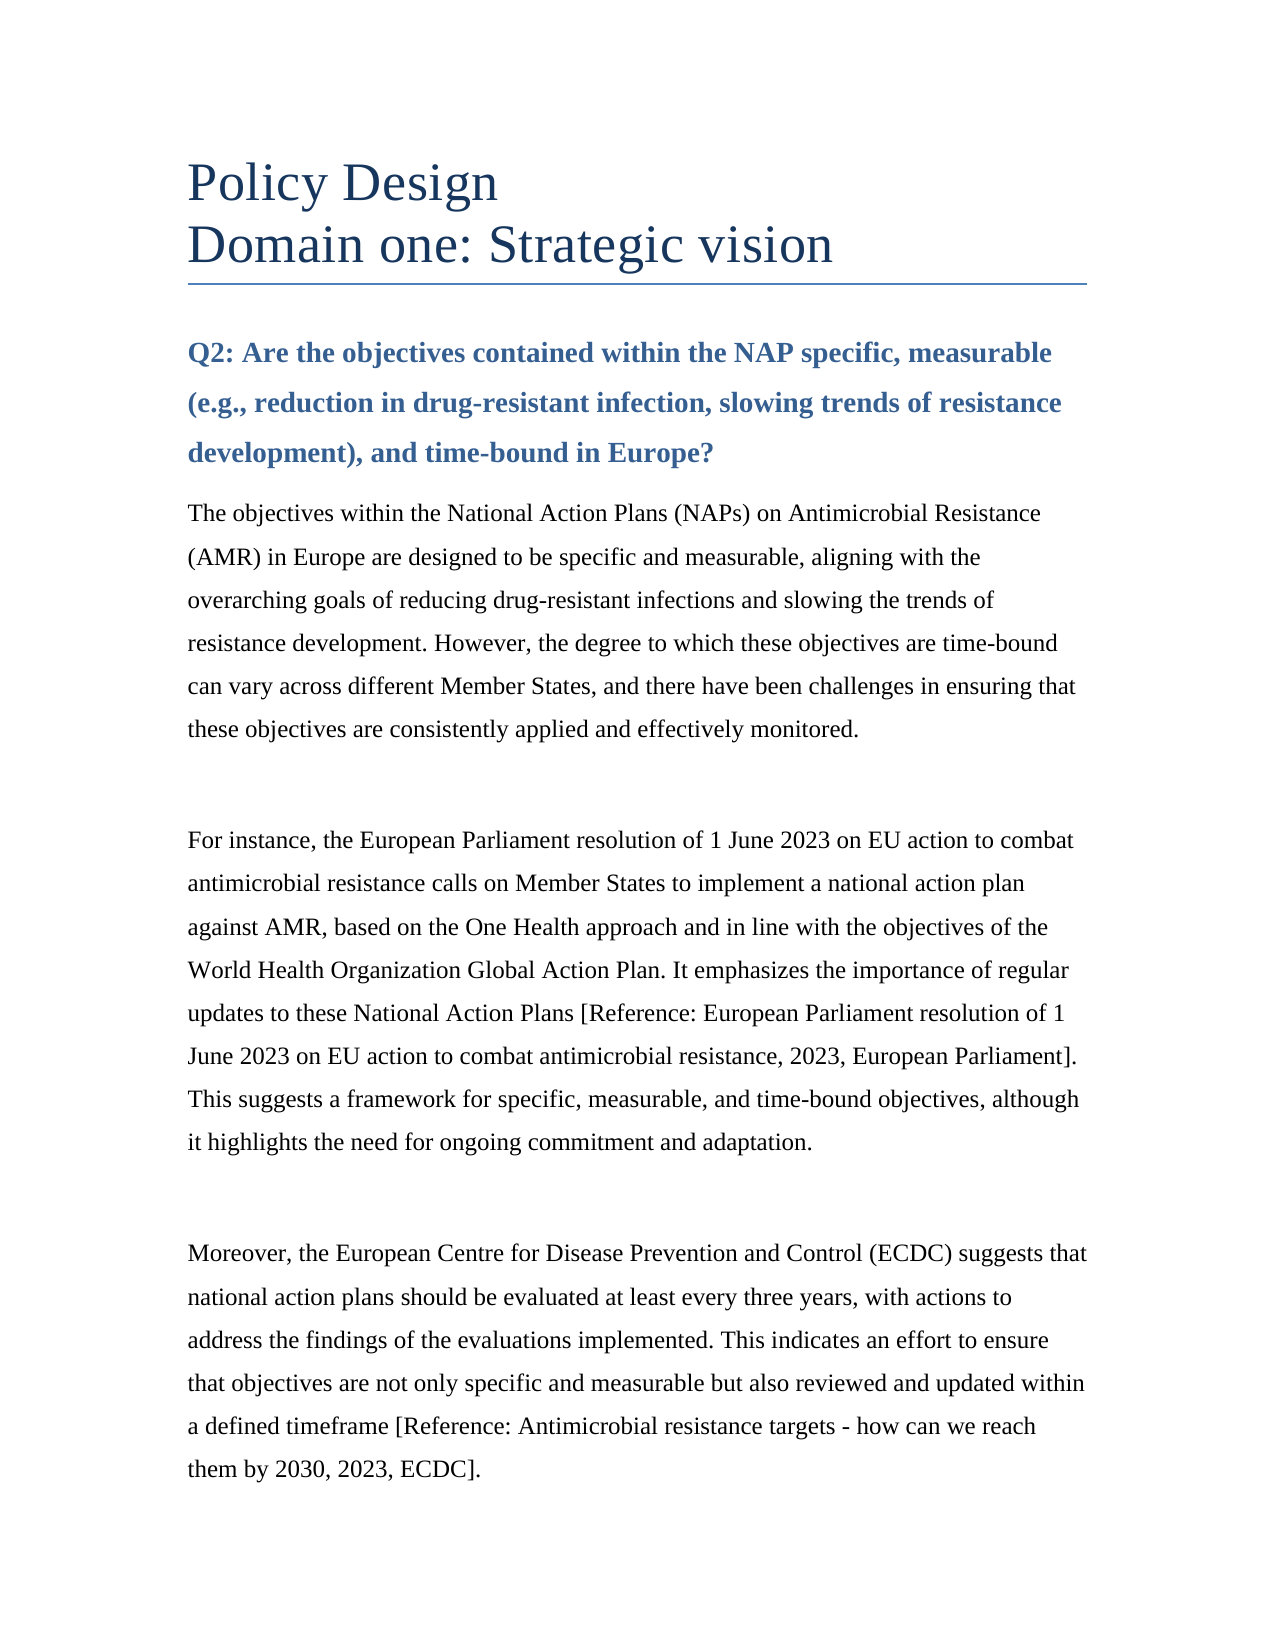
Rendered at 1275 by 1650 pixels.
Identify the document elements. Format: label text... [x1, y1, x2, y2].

title Domain one: Strategic vision [187, 212, 1087, 285]
text For instance, the European Parliament resolution of 1 June 2023 on EU action to combat antimicrobial resistance calls on Member States to implement a national action plan against AMR, based on the One Health approach and in line with the objectives of the World Health Organization Global Action Plan. It emphasizes the importance of regular updates to these National Action Plans [Reference: European Parliament resolution of 1 June 2023 on EU action to combat antimicrobial resistance, 2023, European Parliament]. This suggests a framework for specific, measurable, and time-bound objectives, although it highlights the need for ongoing commitment and adaptation. [187, 825, 1087, 1156]
text The objectives within the National Action Plans (NAPs) on Antimicrobial Resistance (AMR) in Europe are designed to be specific and measurable, aligning with the overarching goals of reducing drug-resistant infections and slowing the trends of resistance development. However, the degree to which these objectives are time-bound can vary across different Member States, and there have been challenges in ensuring that these objectives are consistently applied and effectively monitored. [187, 498, 1087, 743]
text Moreover, the European Centre for Disease Prevention and Control (ECDC) suggests that national action plans should be evaluated at least every three years, with actions to address the findings of the evaluations implemented. This indicates an effort to ensure that objectives are not only specific and measurable but also reviewed and updated within a defined timeframe [Reference: Antimicrobial resistance targets - how can we reach them by 2030, 2023, ECDC]. [187, 1238, 1087, 1483]
subtitle Q2: Are the objectives contained within the NAP specific, measurable (e.g., reduction in drug-resistant infection, slowing trends of resistance development), and time-bound in Europe? [187, 335, 1087, 469]
title Policy Design [187, 150, 1087, 212]
